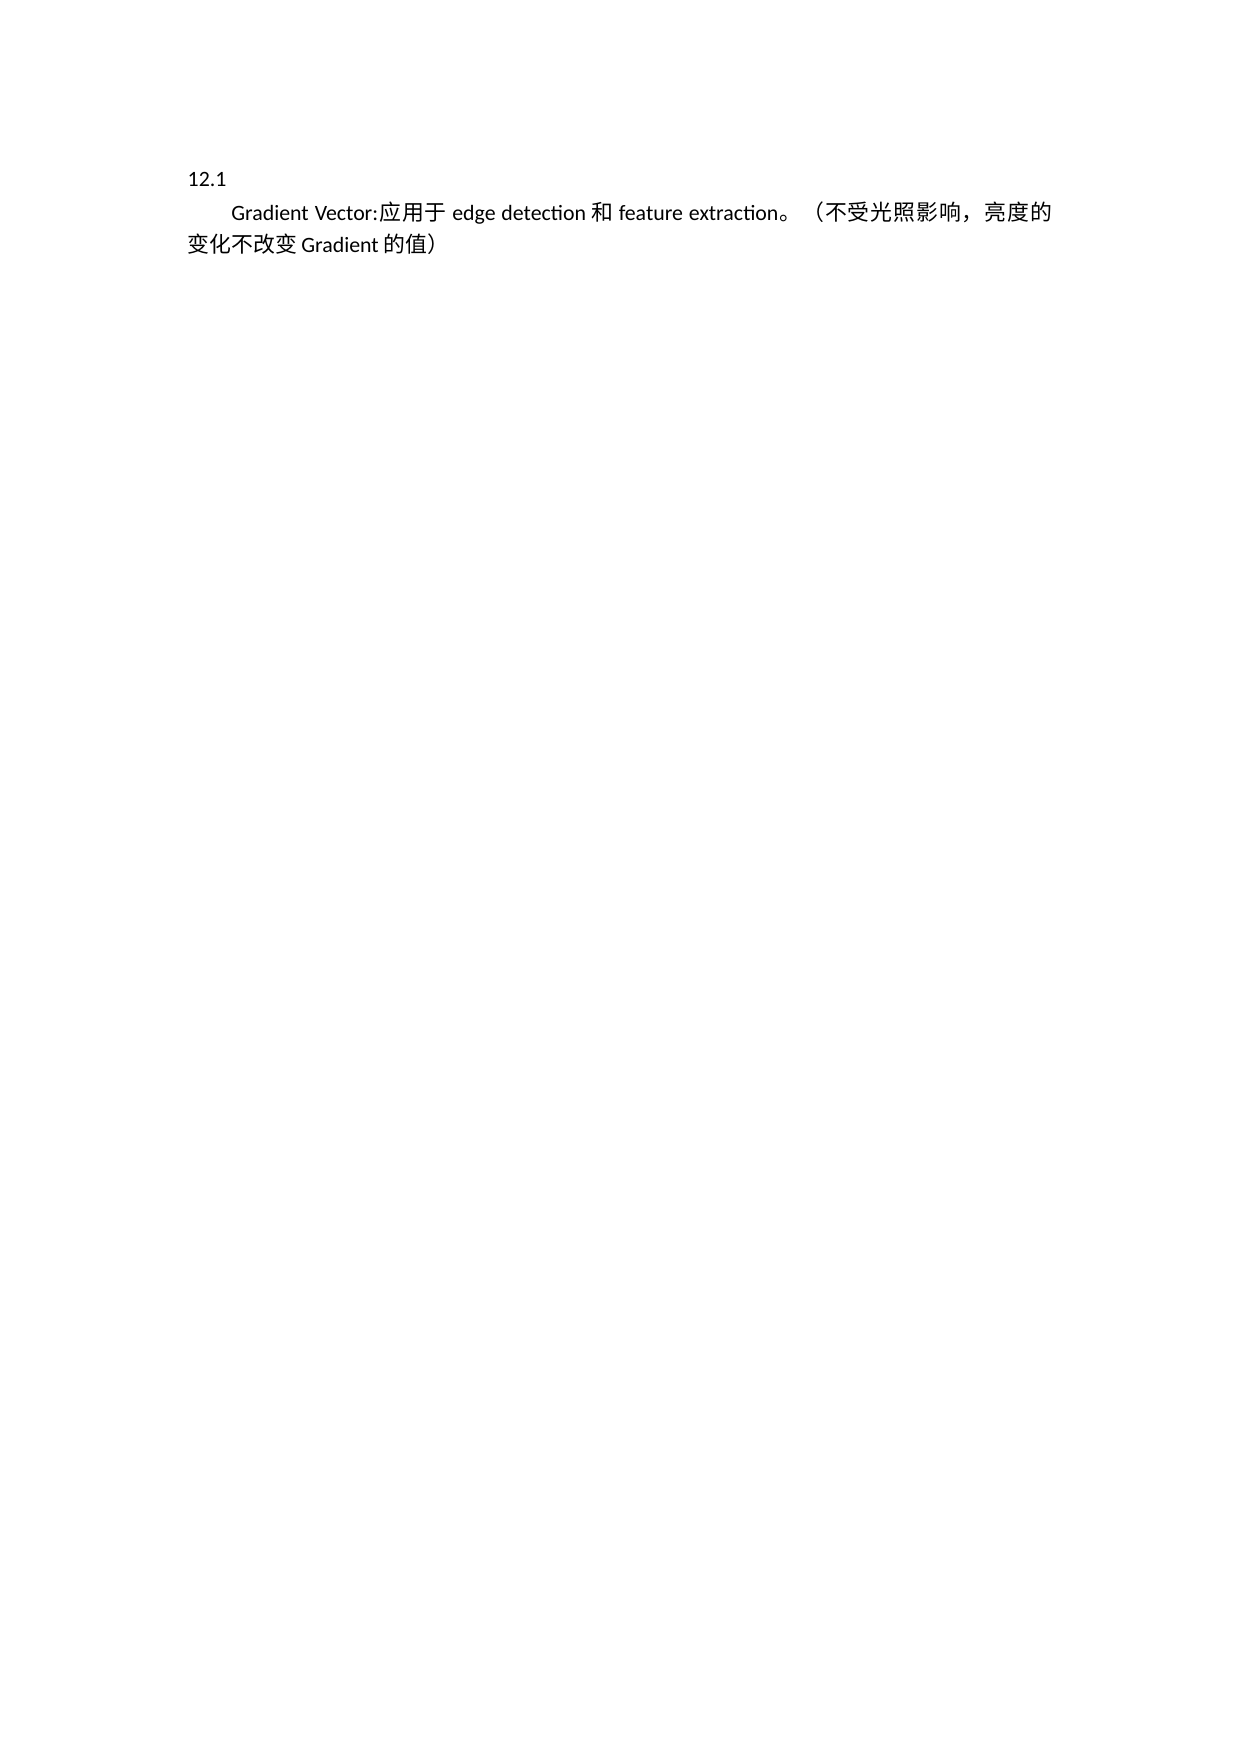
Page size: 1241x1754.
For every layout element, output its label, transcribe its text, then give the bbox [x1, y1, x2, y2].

text Gradient Vector:应用于edge detection和feature extraction。（不受光照影响，亮度的变化不改变Gradient的值） [187, 194, 1053, 259]
text 12.1 [187, 162, 1053, 194]
